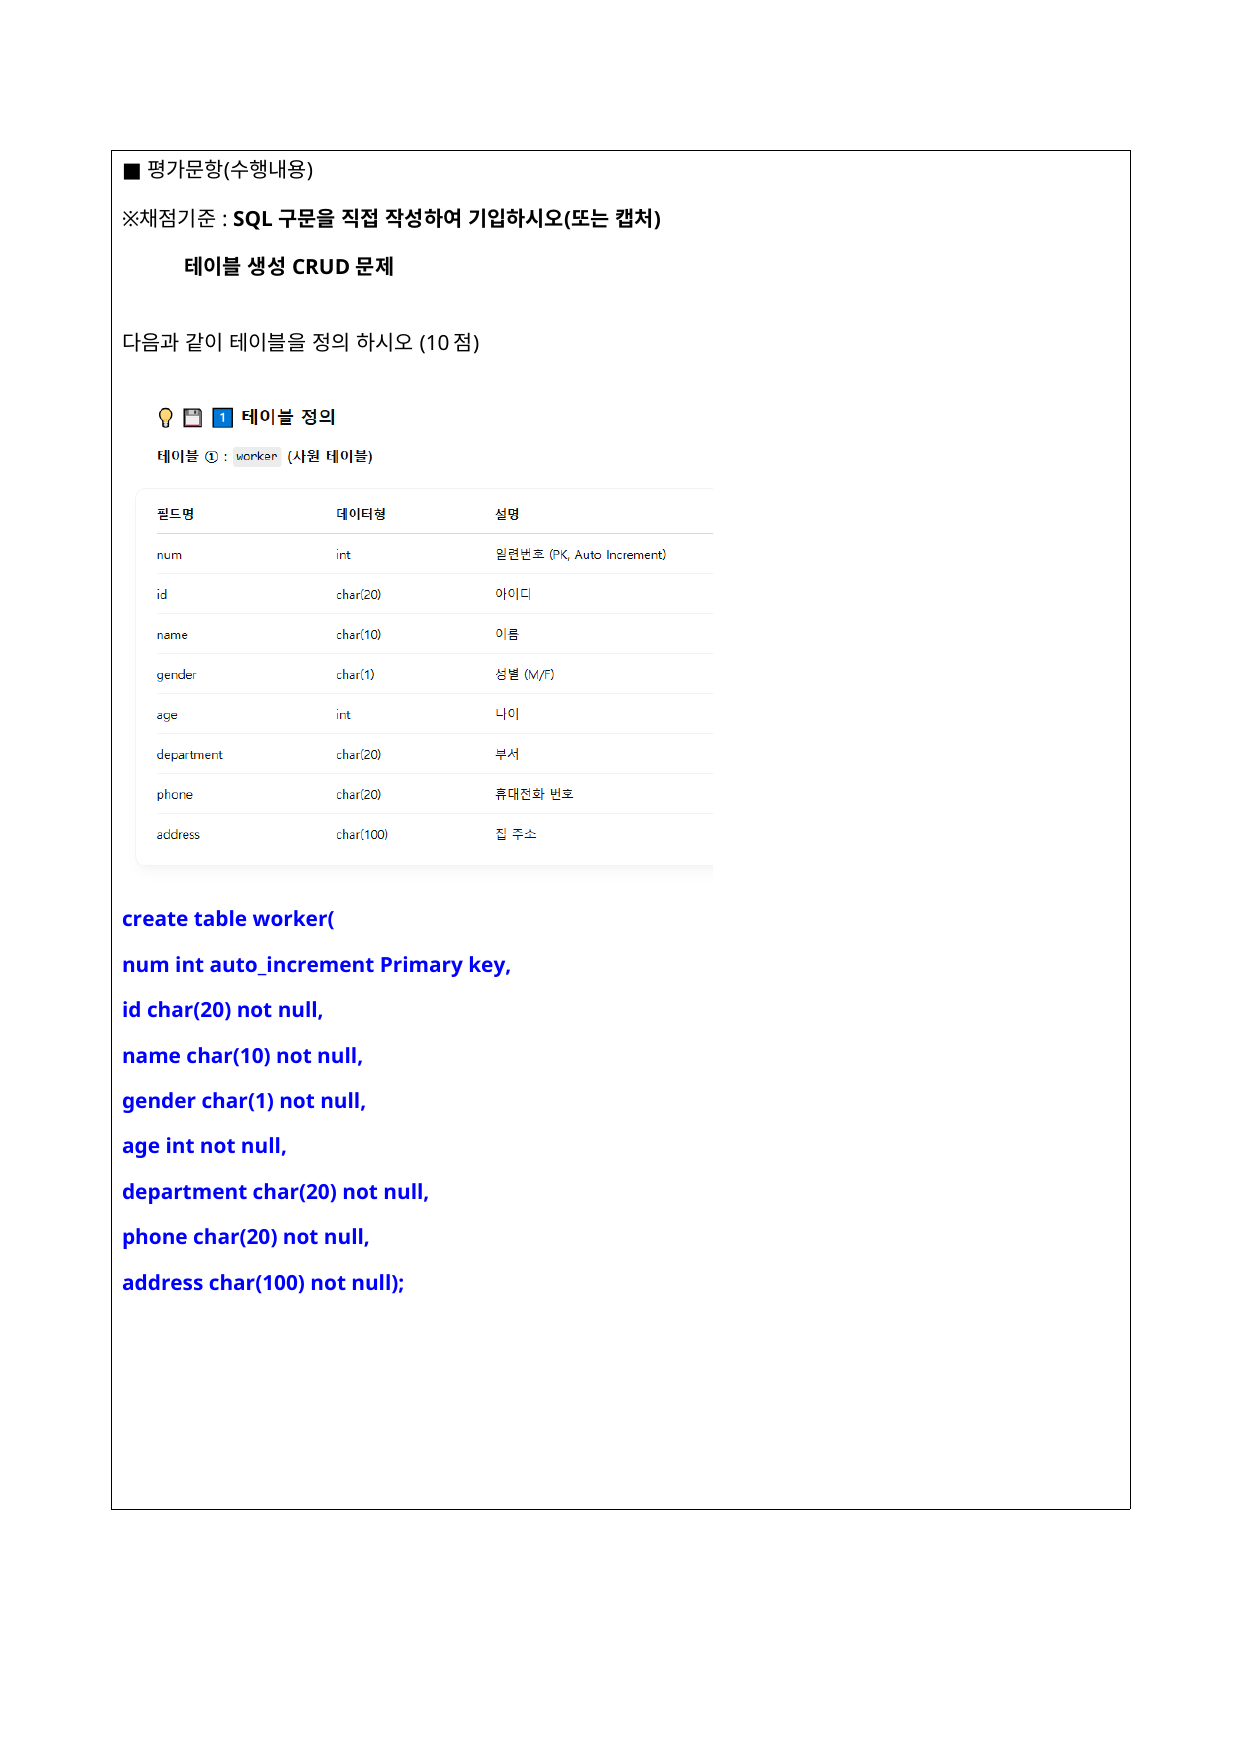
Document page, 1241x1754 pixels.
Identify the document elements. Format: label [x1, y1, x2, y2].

picture [121, 396, 714, 888]
table_cell [112, 151, 1130, 1508]
